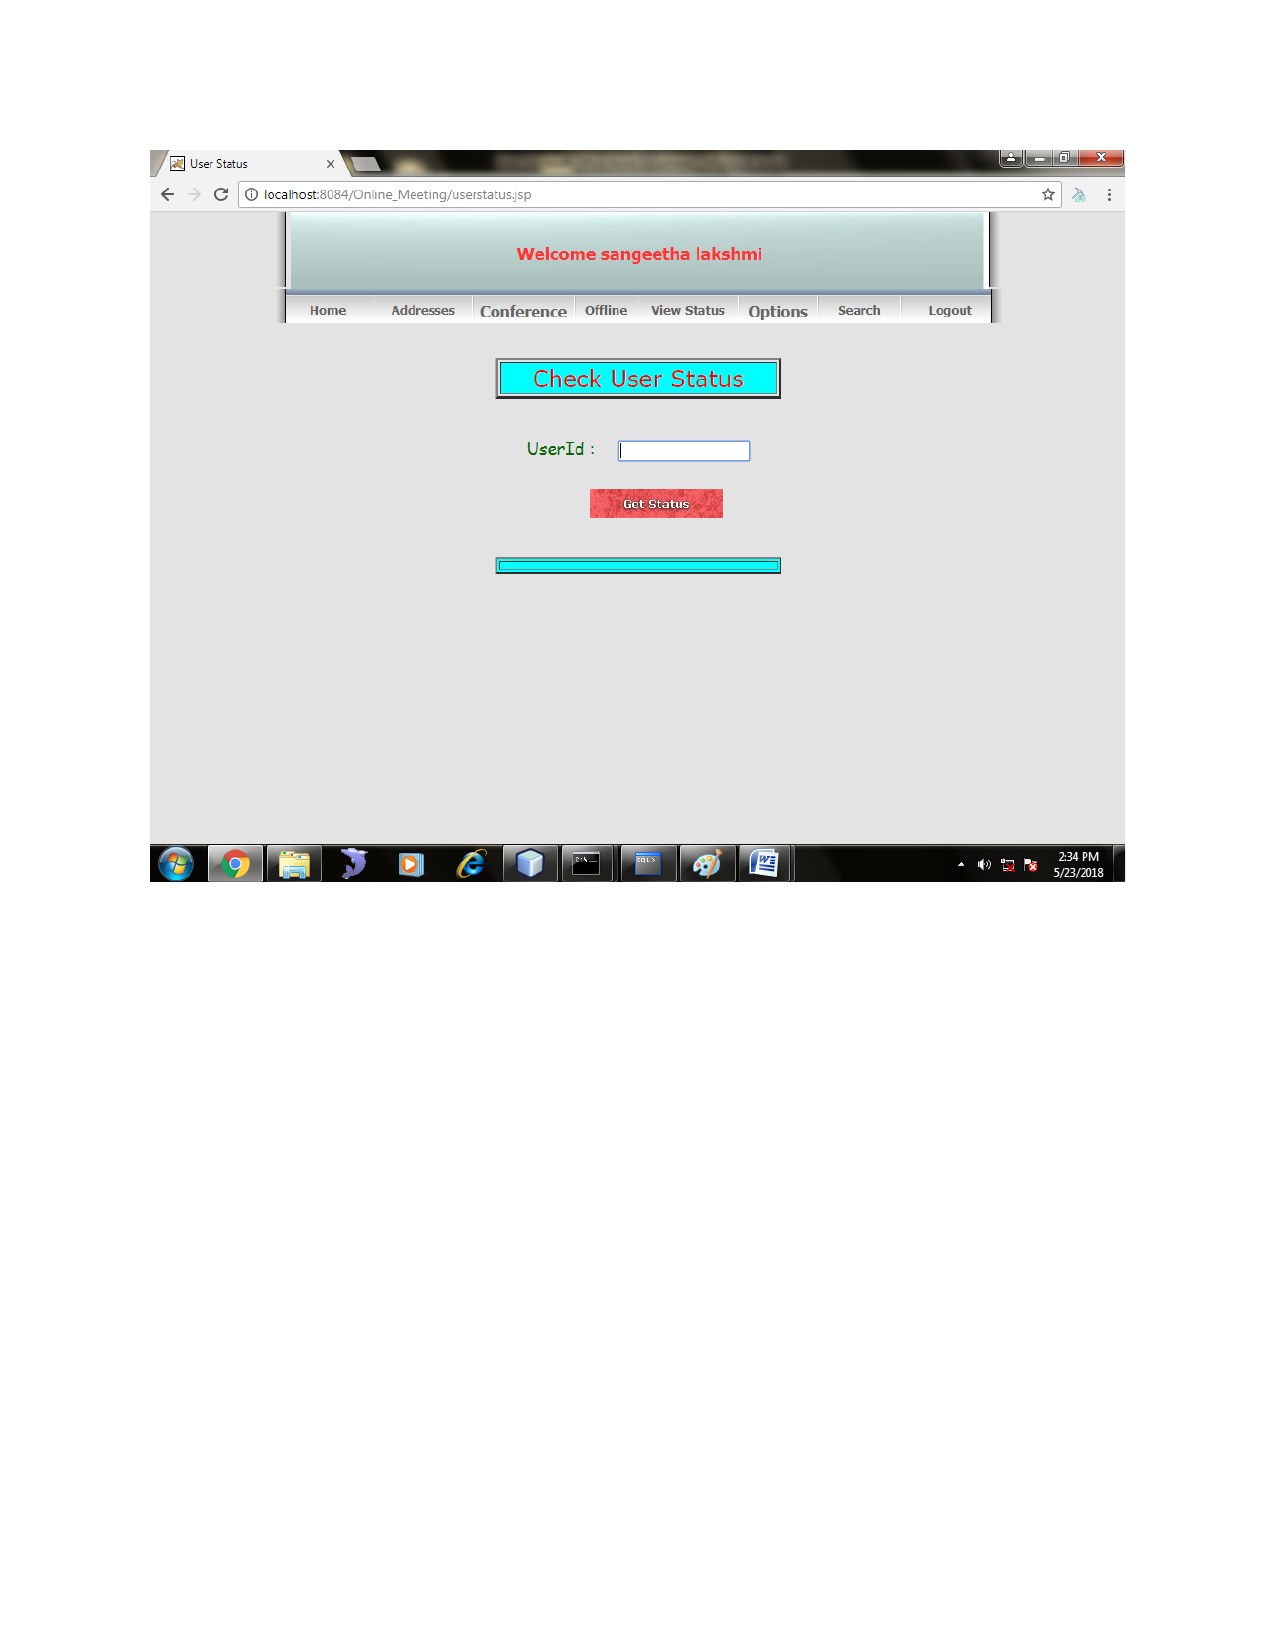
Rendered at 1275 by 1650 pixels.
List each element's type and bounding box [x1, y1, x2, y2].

picture [150, 150, 1125, 882]
